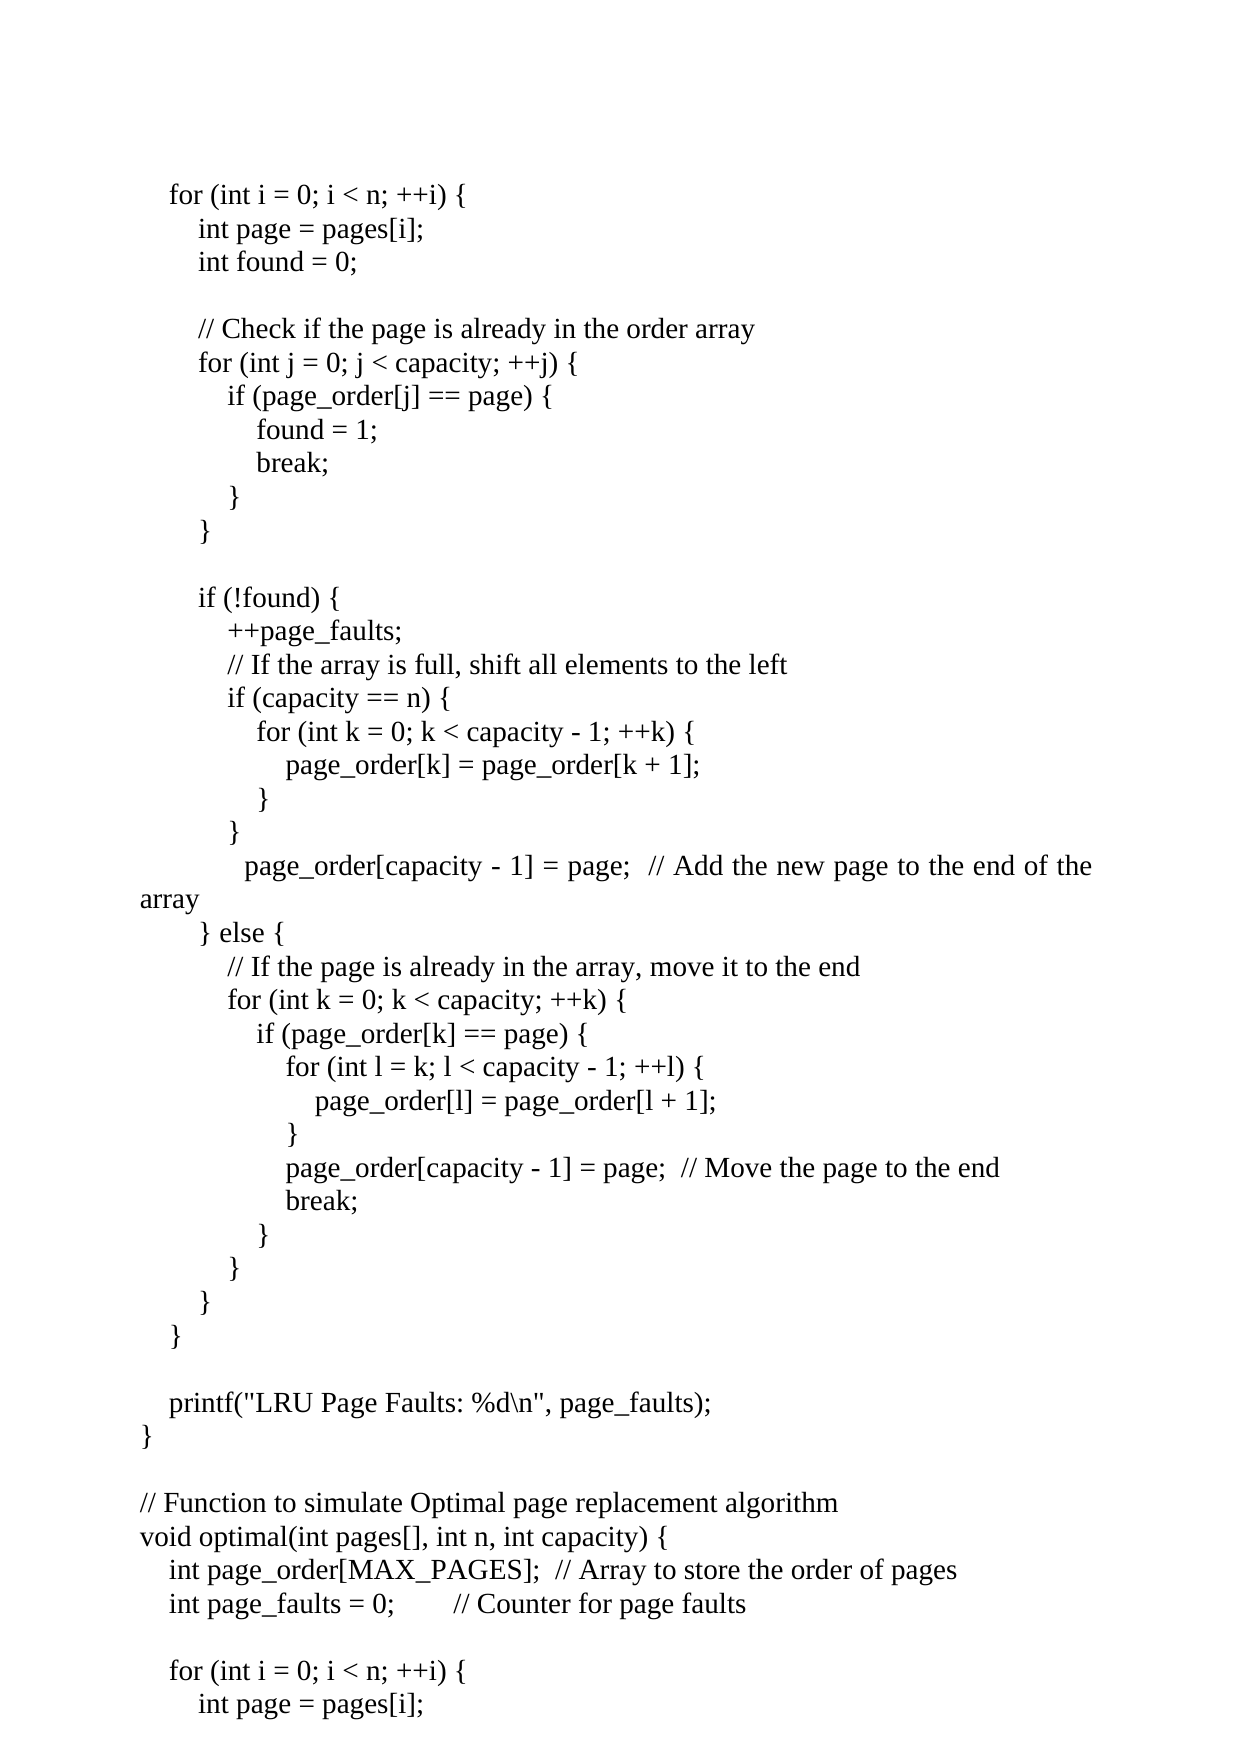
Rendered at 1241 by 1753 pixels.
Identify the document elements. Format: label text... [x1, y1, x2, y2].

text // If the page is already in the array, move it to the end [139, 949, 1094, 982]
text int page = pages[i]; [139, 211, 1094, 244]
text } [139, 1251, 1094, 1284]
text int page = pages[i]; [139, 1687, 1094, 1720]
text for (int k = 0; k < capacity - 1; ++k) { [139, 714, 1094, 747]
text for (int i = 0; i < n; ++i) { [139, 1653, 1094, 1687]
text int page_order[MAX_PAGES]; // Array to store the order of pages [139, 1552, 1094, 1586]
text printf("LRU Page Faults: %d\n", page_faults); [139, 1385, 1094, 1418]
text // Function to simulate Optimal page replacement algorithm [139, 1485, 1094, 1519]
text void optimal(int pages[], int n, int capacity) { [139, 1519, 1094, 1552]
text } [139, 814, 1094, 848]
text for (int i = 0; i < n; ++i) { [139, 177, 1094, 211]
text found = 1; [139, 412, 1094, 446]
text ++page_faults; [139, 613, 1094, 647]
text } [139, 479, 1094, 513]
text } [139, 1318, 1094, 1351]
text if (page_order[k] == page) { [139, 1016, 1094, 1049]
text break; [139, 446, 1094, 479]
text page_order[capacity - 1] = page; // Move the page to the end [139, 1150, 1094, 1183]
text if (capacity == n) { [139, 680, 1094, 714]
text } [139, 1418, 1094, 1452]
text } [139, 513, 1094, 546]
text page_order[l] = page_order[l + 1]; [139, 1083, 1094, 1116]
text break; [139, 1183, 1094, 1217]
text if (!found) { [139, 580, 1094, 613]
text page_order[capacity - 1] = page; // Add the new page to the end of the array [139, 848, 1094, 915]
text } [139, 1284, 1094, 1318]
text for (int l = k; l < capacity - 1; ++l) { [139, 1049, 1094, 1083]
text page_order[k] = page_order[k + 1]; [139, 747, 1094, 781]
text } else { [139, 915, 1094, 949]
text int found = 0; [139, 244, 1094, 278]
text } [139, 781, 1094, 814]
text } [139, 1217, 1094, 1251]
text int page_faults = 0; // Counter for page faults [139, 1586, 1094, 1619]
text for (int j = 0; j < capacity; ++j) { [139, 345, 1094, 378]
text } [139, 1116, 1094, 1150]
text if (page_order[j] == page) { [139, 378, 1094, 412]
text for (int k = 0; k < capacity; ++k) { [139, 982, 1094, 1016]
text // If the array is full, shift all elements to the left [139, 647, 1094, 680]
text // Check if the page is already in the order array [139, 311, 1094, 345]
